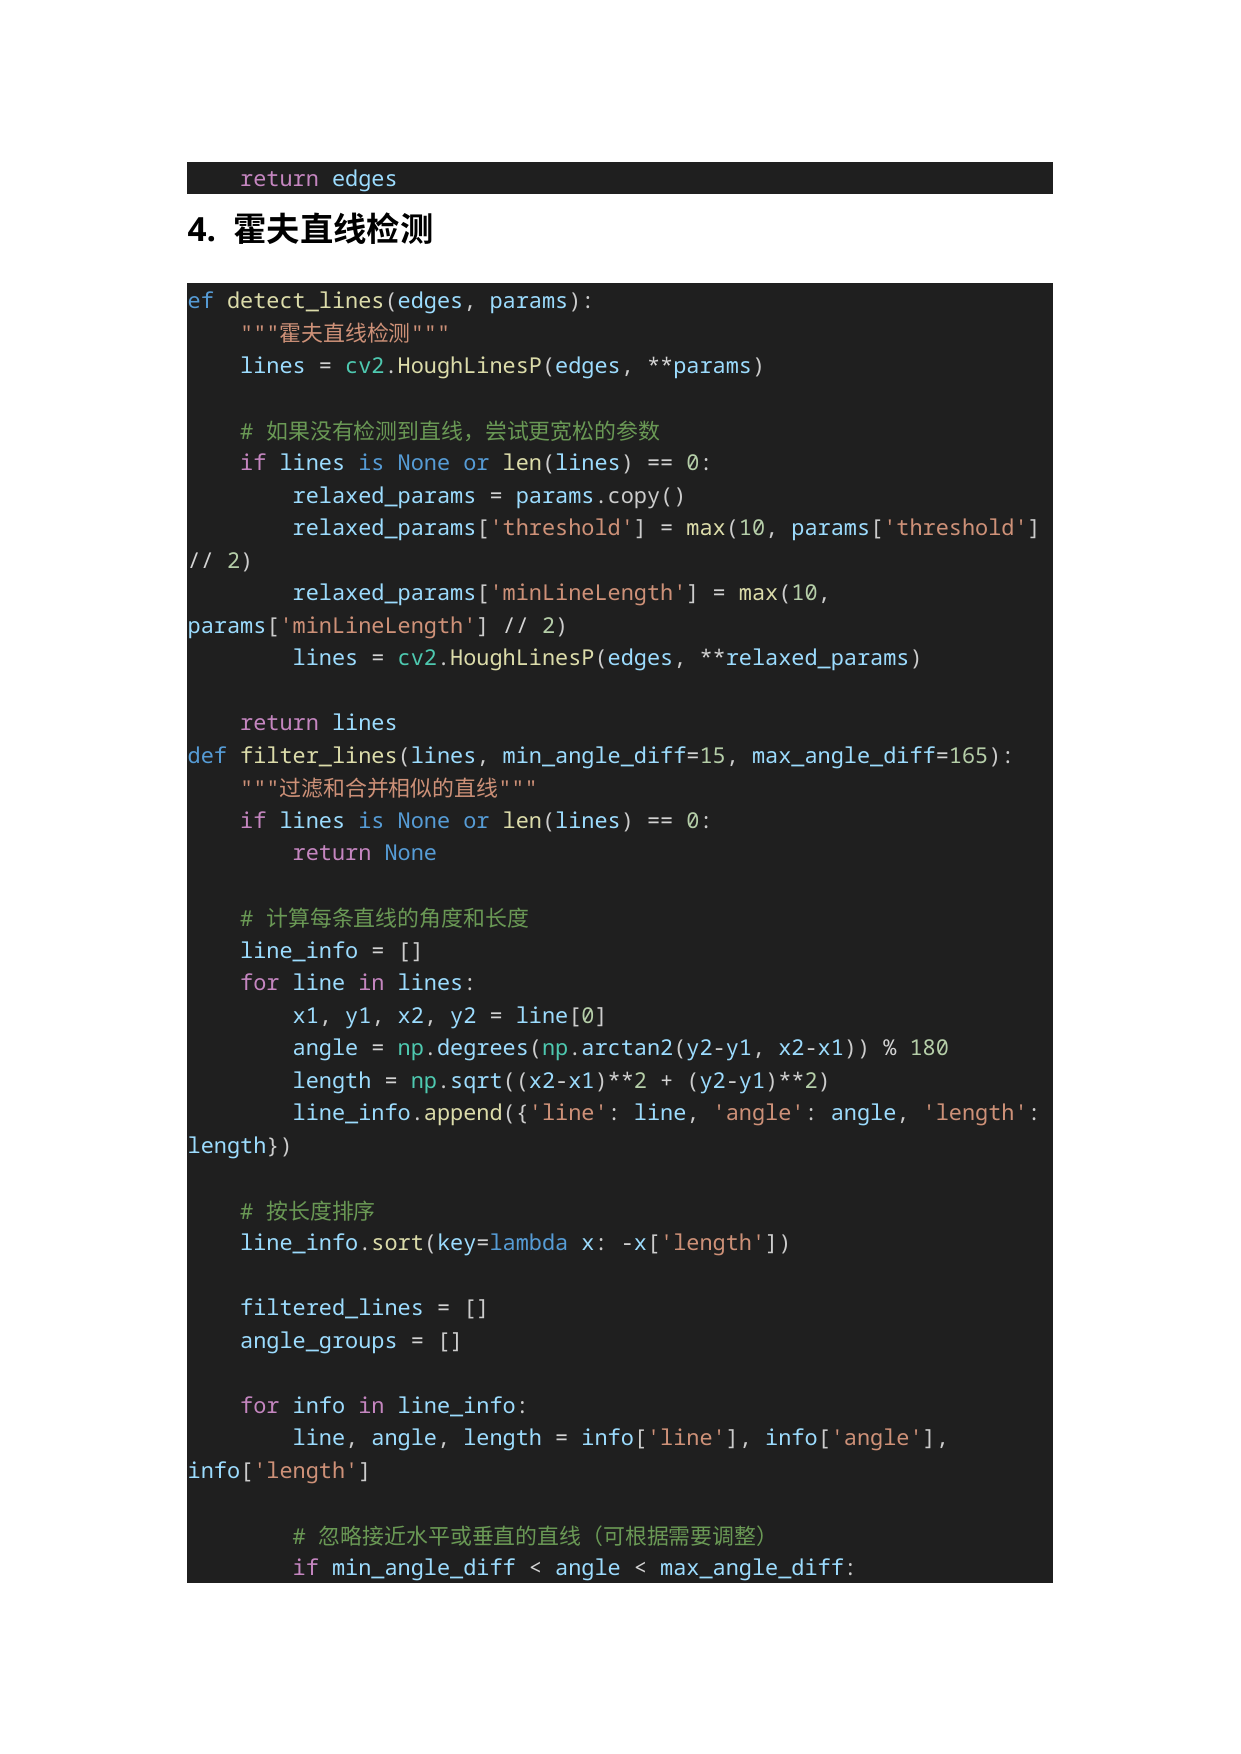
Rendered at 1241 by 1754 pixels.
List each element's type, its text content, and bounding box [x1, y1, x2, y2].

text lines = cv2.HoughLinesP(edges, **params) [187, 348, 1053, 381]
text if lines is None or len(lines) == 0: [187, 446, 1053, 478]
text return None [187, 836, 1053, 868]
text """过滤和合并相似的直线""" [187, 771, 1053, 803]
text """霍夫直线检测""" [187, 316, 1053, 348]
text relaxed_params = params.copy() [187, 478, 1053, 511]
text # 按长度排序 [187, 1193, 1053, 1226]
text relaxed_params['minLineLength'] = max(10, params['minLineLength'] // 2) [187, 576, 1053, 641]
text x1, y1, x2, y2 = line[0] [187, 998, 1053, 1031]
text angle_groups = [] [187, 1323, 1053, 1356]
text if lines is None or len(lines) == 0: [187, 803, 1053, 836]
text return edges [187, 162, 1053, 194]
text # 计算每条直线的角度和长度 [187, 901, 1053, 933]
text angle = np.degrees(np.arctan2(y2-y1, x2-x1)) % 180 [187, 1031, 1053, 1063]
text ef detect_lines(edges, params): [187, 283, 1053, 316]
text return lines [187, 706, 1053, 738]
text # 如果没有检测到直线，尝试更宽松的参数 [187, 413, 1053, 446]
text for info in line_info: [187, 1388, 1053, 1421]
text def filter_lines(lines, min_angle_diff=15, max_angle_diff=165): [187, 738, 1053, 771]
text line_info = [] [187, 933, 1053, 966]
text filtered_lines = [] [187, 1291, 1053, 1323]
text line, angle, length = info['line'], info['angle'], info['length'] [187, 1421, 1053, 1486]
text for line in lines: [187, 966, 1053, 998]
text lines = cv2.HoughLinesP(edges, **relaxed_params) [187, 641, 1053, 673]
text line_info.append({'line': line, 'angle': angle, 'length': length}) [187, 1096, 1053, 1161]
text relaxed_params['threshold'] = max(10, params['threshold'] // 2) [187, 511, 1053, 576]
text length = np.sqrt((x2-x1)**2 + (y2-y1)**2) [187, 1063, 1053, 1096]
text # 忽略接近水平或垂直的直线（可根据需要调整） [187, 1518, 1053, 1551]
list 霍夫直线检测 [187, 194, 1053, 259]
text if min_angle_diff < angle < max_angle_diff: [187, 1551, 1053, 1583]
text line_info.sort(key=lambda x: -x['length']) [187, 1226, 1053, 1258]
